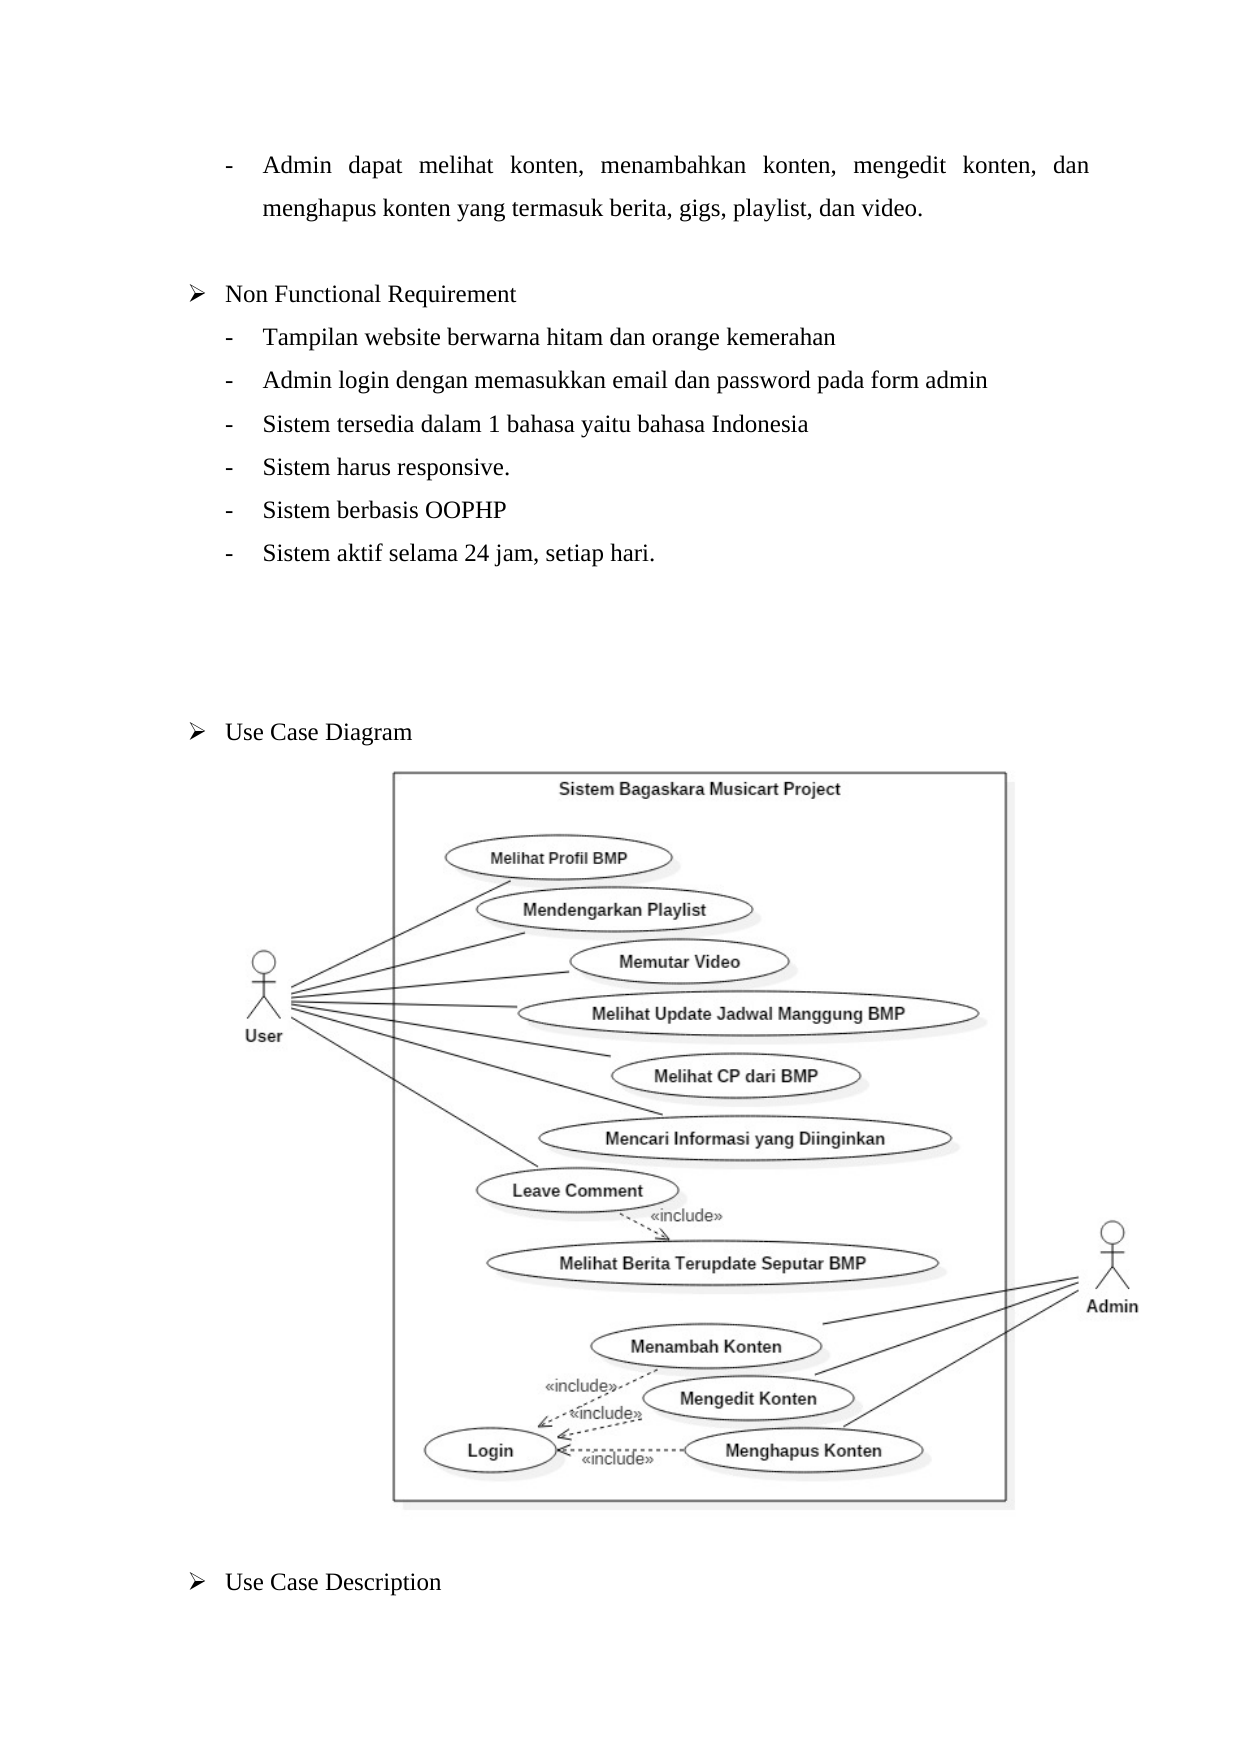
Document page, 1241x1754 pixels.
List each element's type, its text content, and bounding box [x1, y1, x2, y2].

picture [225, 760, 1197, 1553]
list Use Case Diagram [187, 717, 1090, 746]
list Sistem harus responsive. [225, 452, 1090, 481]
list Sistem aktif selama 24 jam, setiap hari. [225, 538, 1090, 567]
list Sistem tersedia dalam 1 bahasa yaitu bahasa Indonesia [225, 409, 1090, 437]
list Use Case Description [187, 1567, 1090, 1596]
list Admin login dengan memasukkan email dan password pada form admin [225, 366, 1090, 394]
list Sistem berbasis OOPHP [225, 495, 1090, 524]
list Non Functional Requirement [187, 279, 1090, 308]
list Admin dapat melihat konten, menambahkan konten, mengedit konten, dan menghapus konten yang termasuk berita, gigs, playlist, dan video. [225, 150, 1090, 222]
list Tampilan website berwarna hitam dan orange kemerahan [225, 322, 1090, 351]
